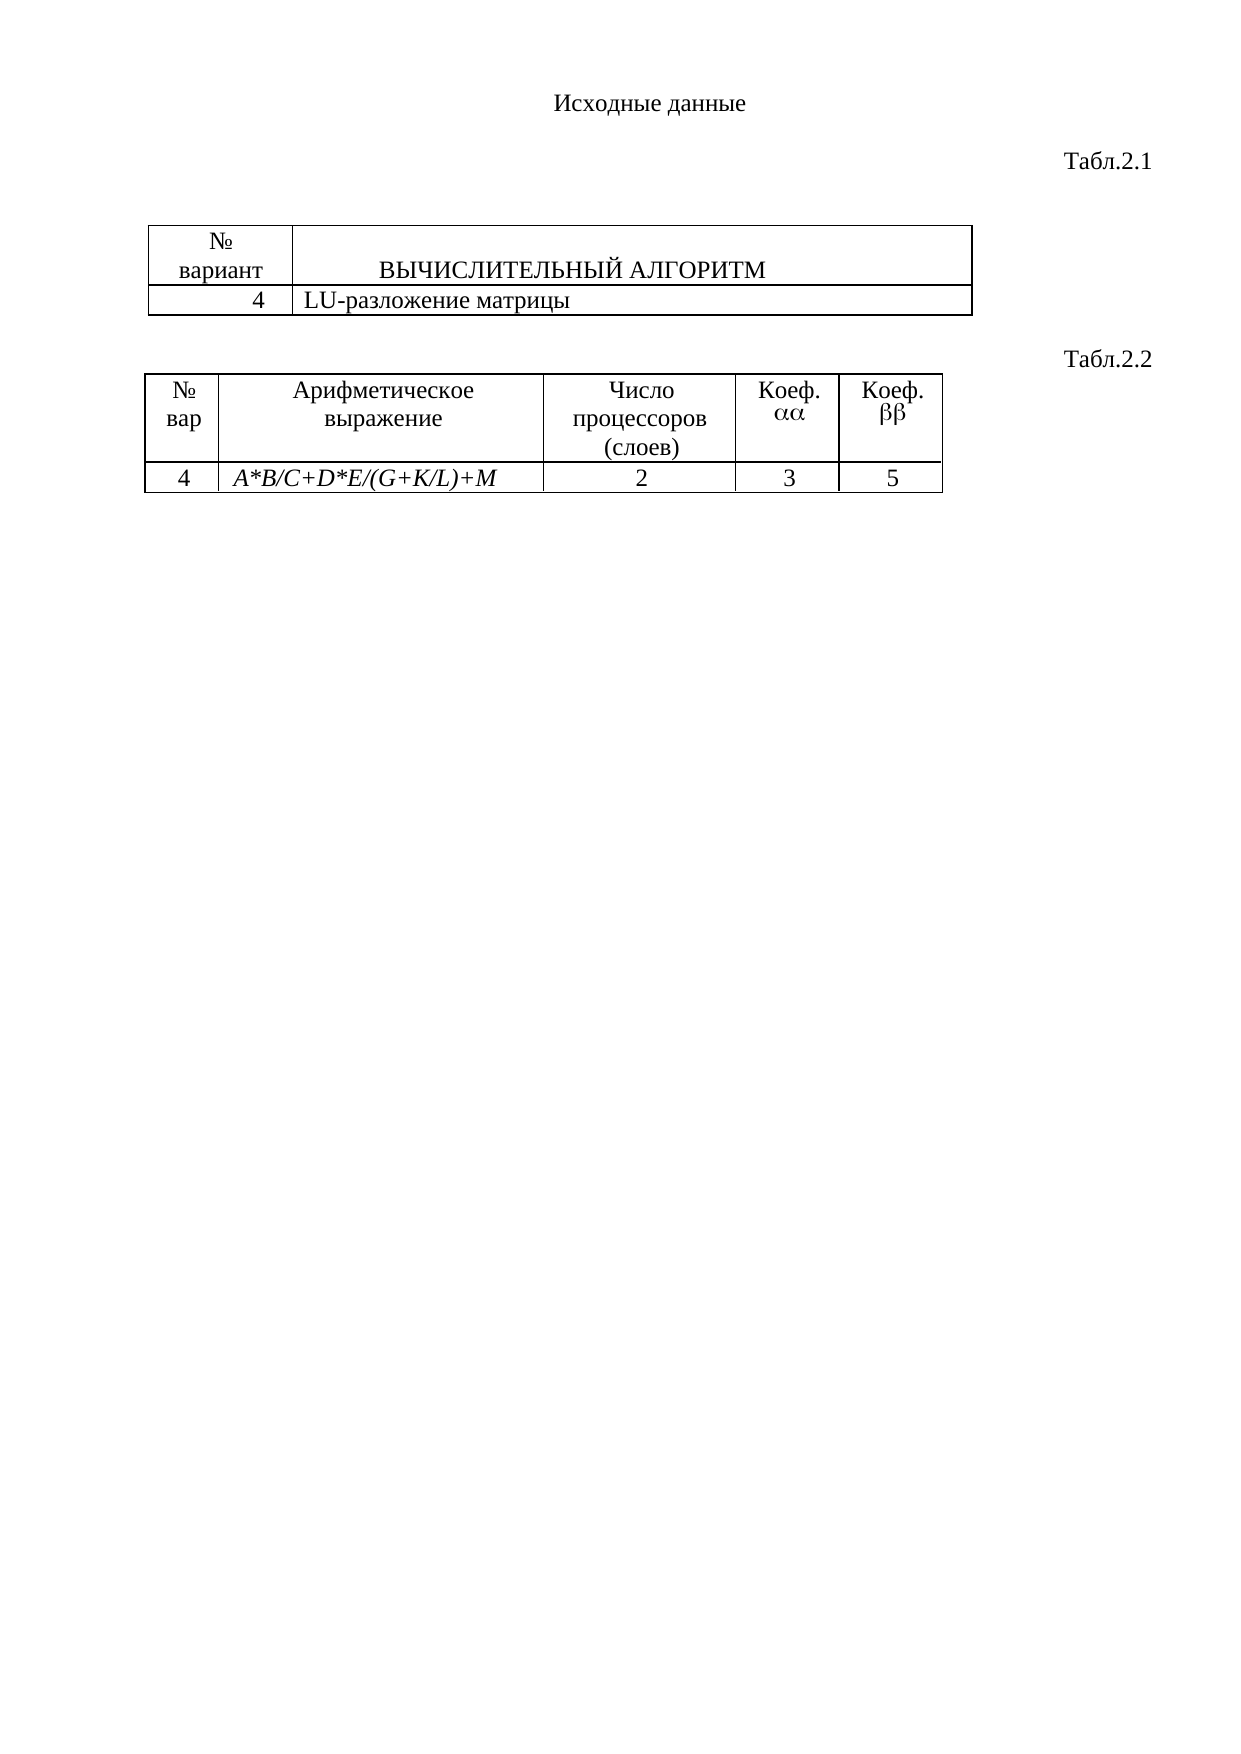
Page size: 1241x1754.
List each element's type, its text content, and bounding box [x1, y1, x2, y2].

table_header № вариант [149, 226, 292, 284]
table_cell 5 [840, 461, 942, 491]
table_cell 4 [146, 463, 218, 491]
table_header № вар [146, 375, 218, 461]
text Исходные данные [148, 88, 1152, 117]
table_header Коеф. a [736, 375, 838, 461]
table_cell 2 [544, 463, 735, 491]
text Табл.2.1 [148, 146, 1152, 175]
table_header Число процессоров (слоев) [544, 375, 735, 461]
table_cell 3 [736, 463, 838, 491]
table_cell LU-разложение матрицы [293, 286, 971, 314]
table_cell A*B/C+D*E/(G+K/L)+M [219, 463, 543, 491]
table_header ВЫЧИСЛИТЕЛЬНЫЙ АЛГОРИТМ [293, 226, 971, 284]
table_cell 4 [149, 286, 292, 314]
table_header Арифметическое выражение [219, 375, 543, 461]
text Табл.2.2 [148, 344, 1152, 373]
table_header Коеф. b [840, 375, 942, 461]
